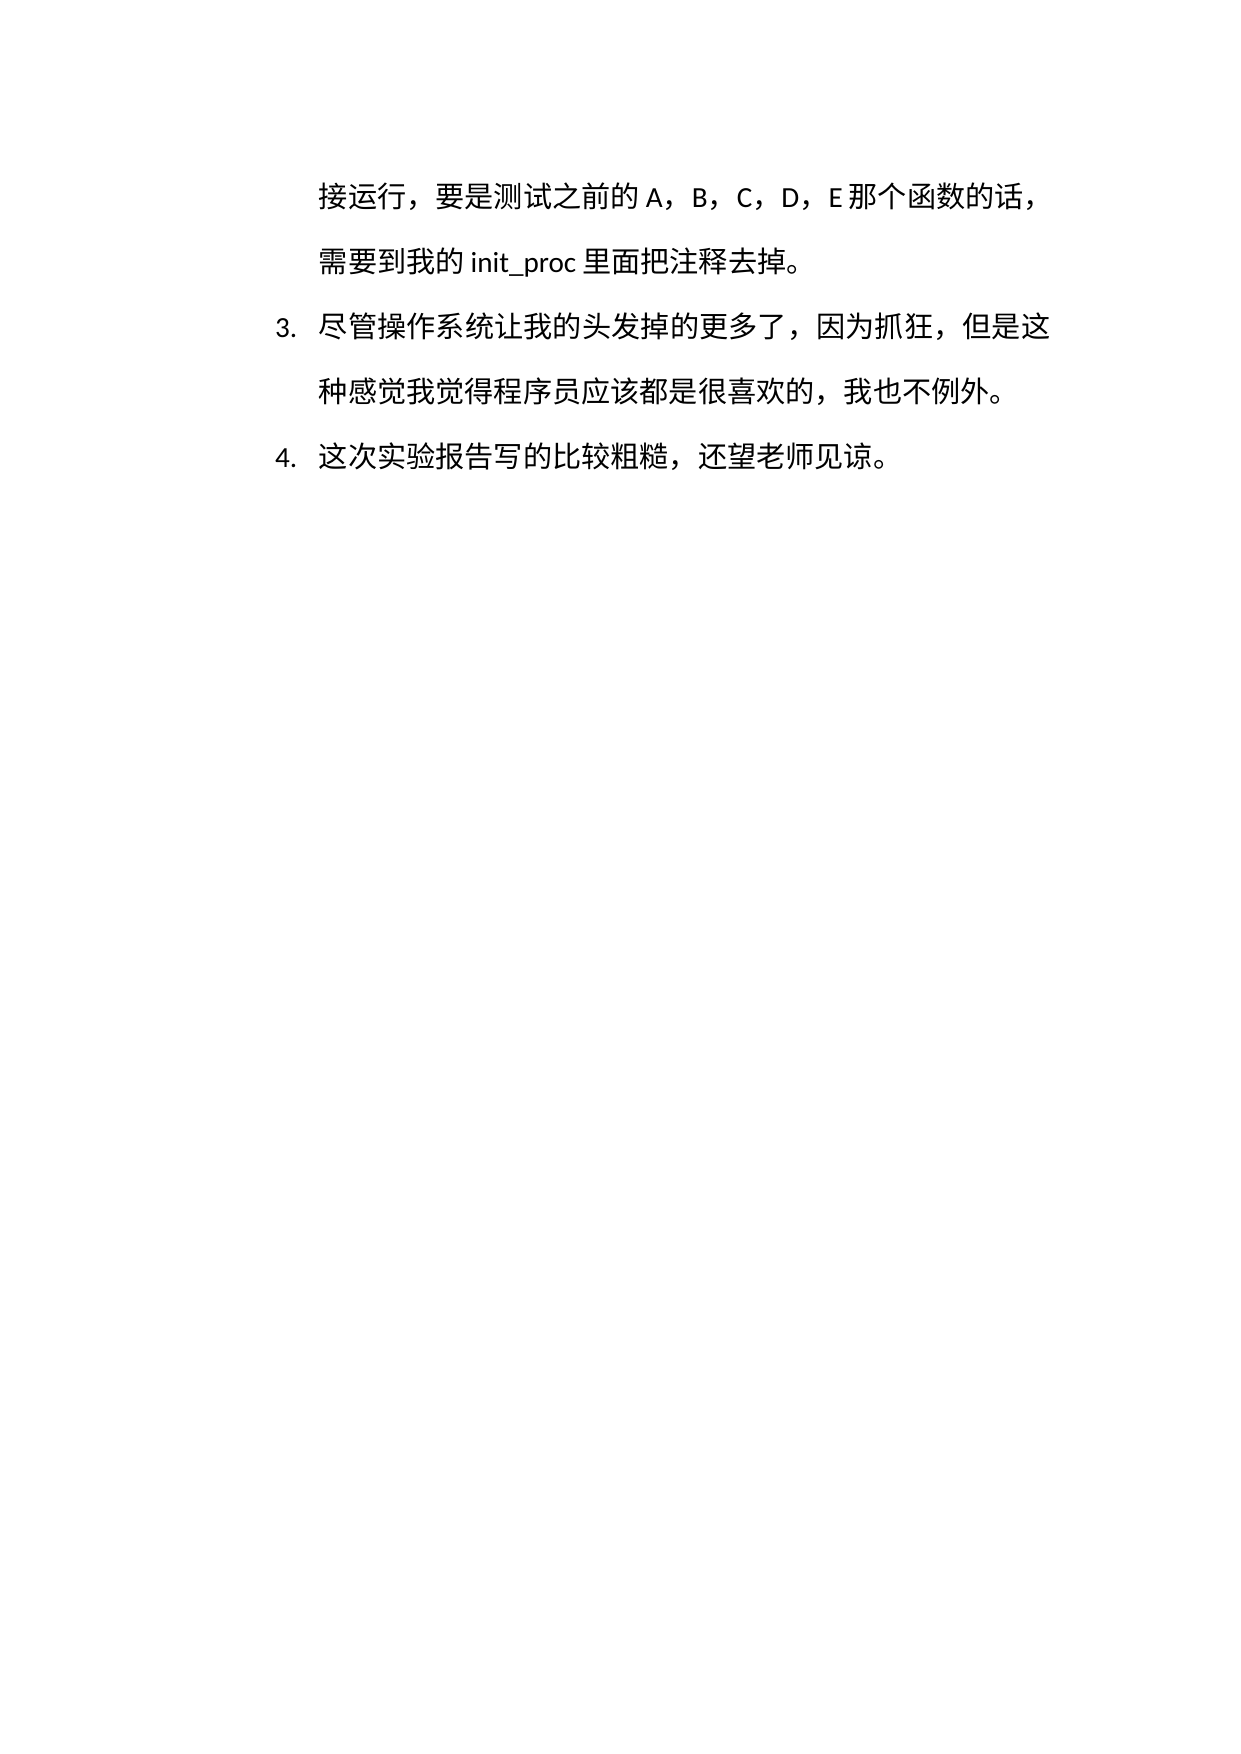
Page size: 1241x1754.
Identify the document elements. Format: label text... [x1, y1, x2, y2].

list 这次实验报告写的比较粗糙，还望老师见谅。 [275, 422, 1053, 487]
list 尽管操作系统让我的头发掉的更多了，因为抓狂，但是这种感觉我觉得程序员应该都是很喜欢的，我也不例外。 [275, 292, 1053, 422]
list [275, 162, 1053, 292]
